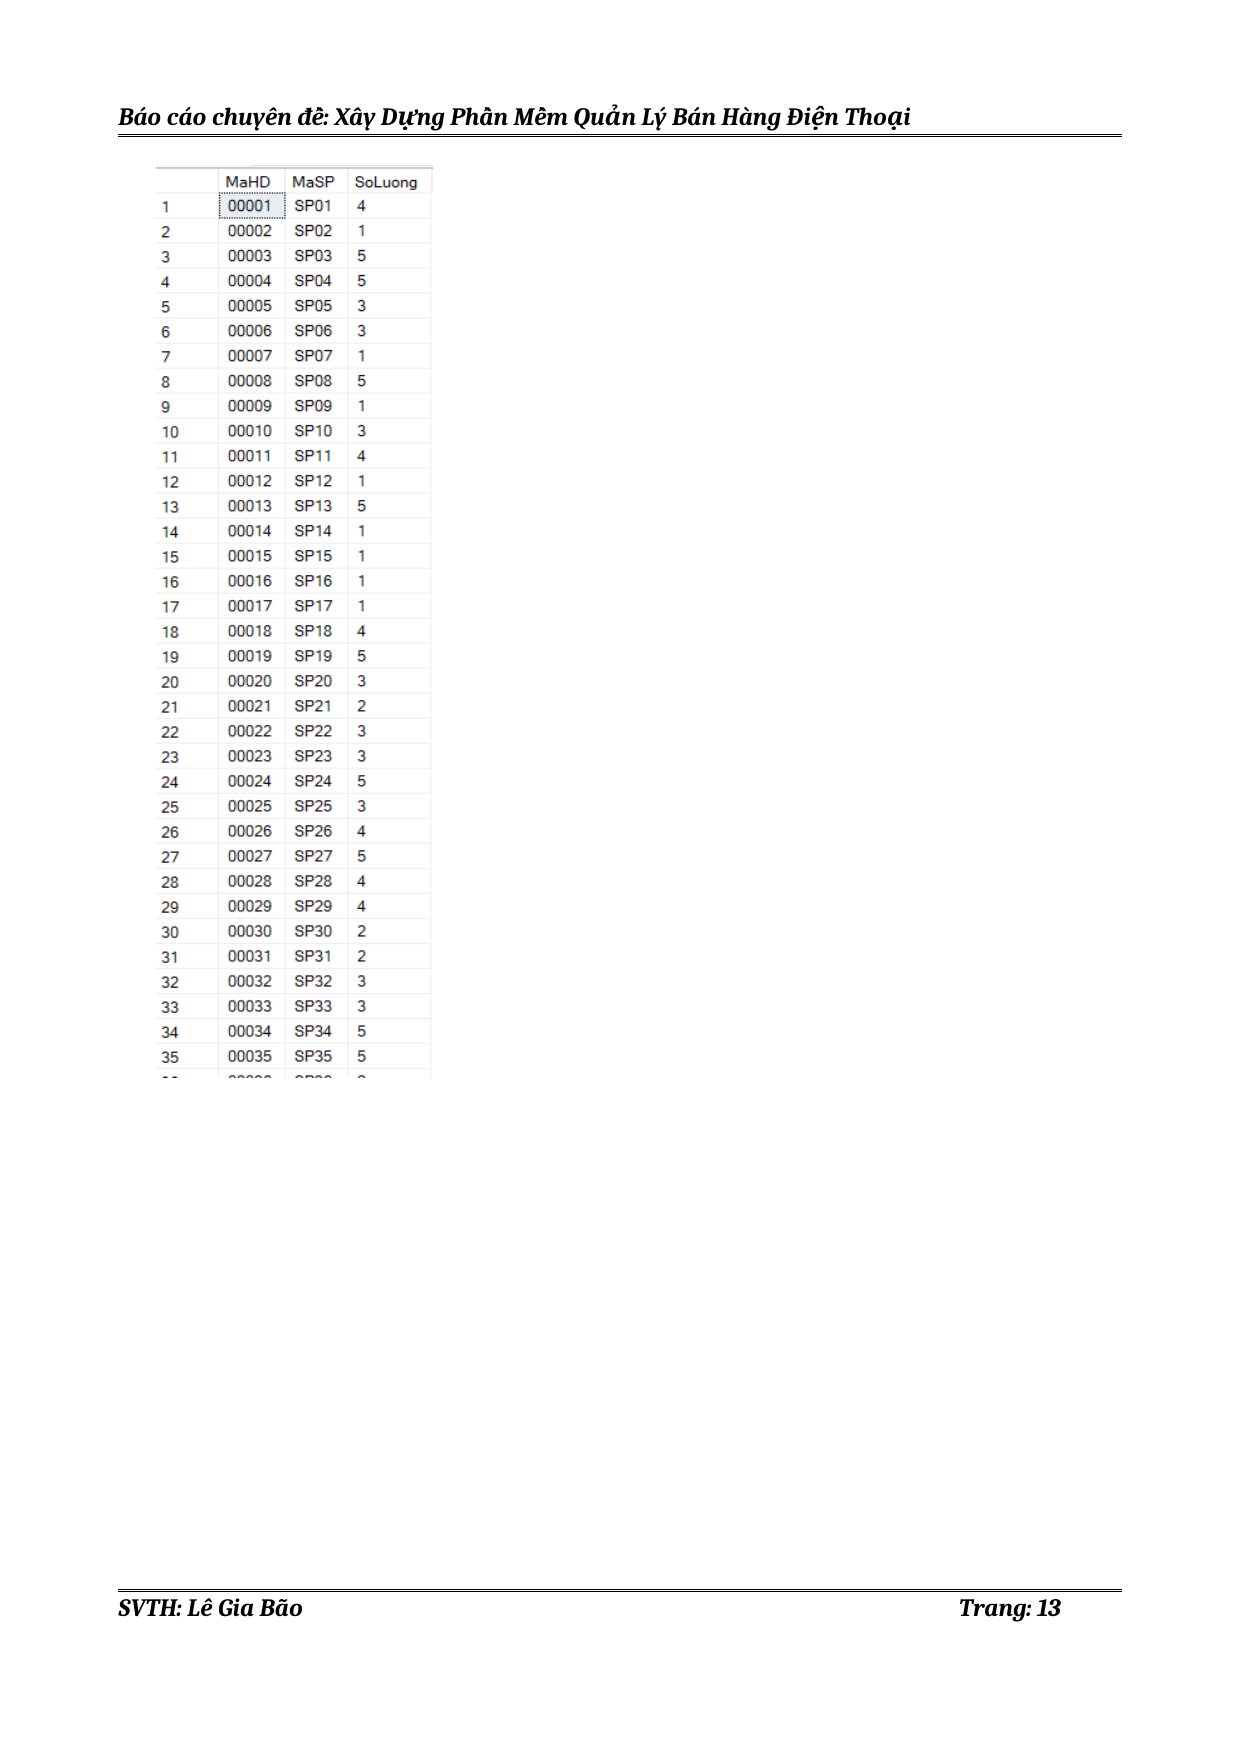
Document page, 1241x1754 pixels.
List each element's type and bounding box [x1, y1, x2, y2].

picture [155, 165, 434, 1078]
